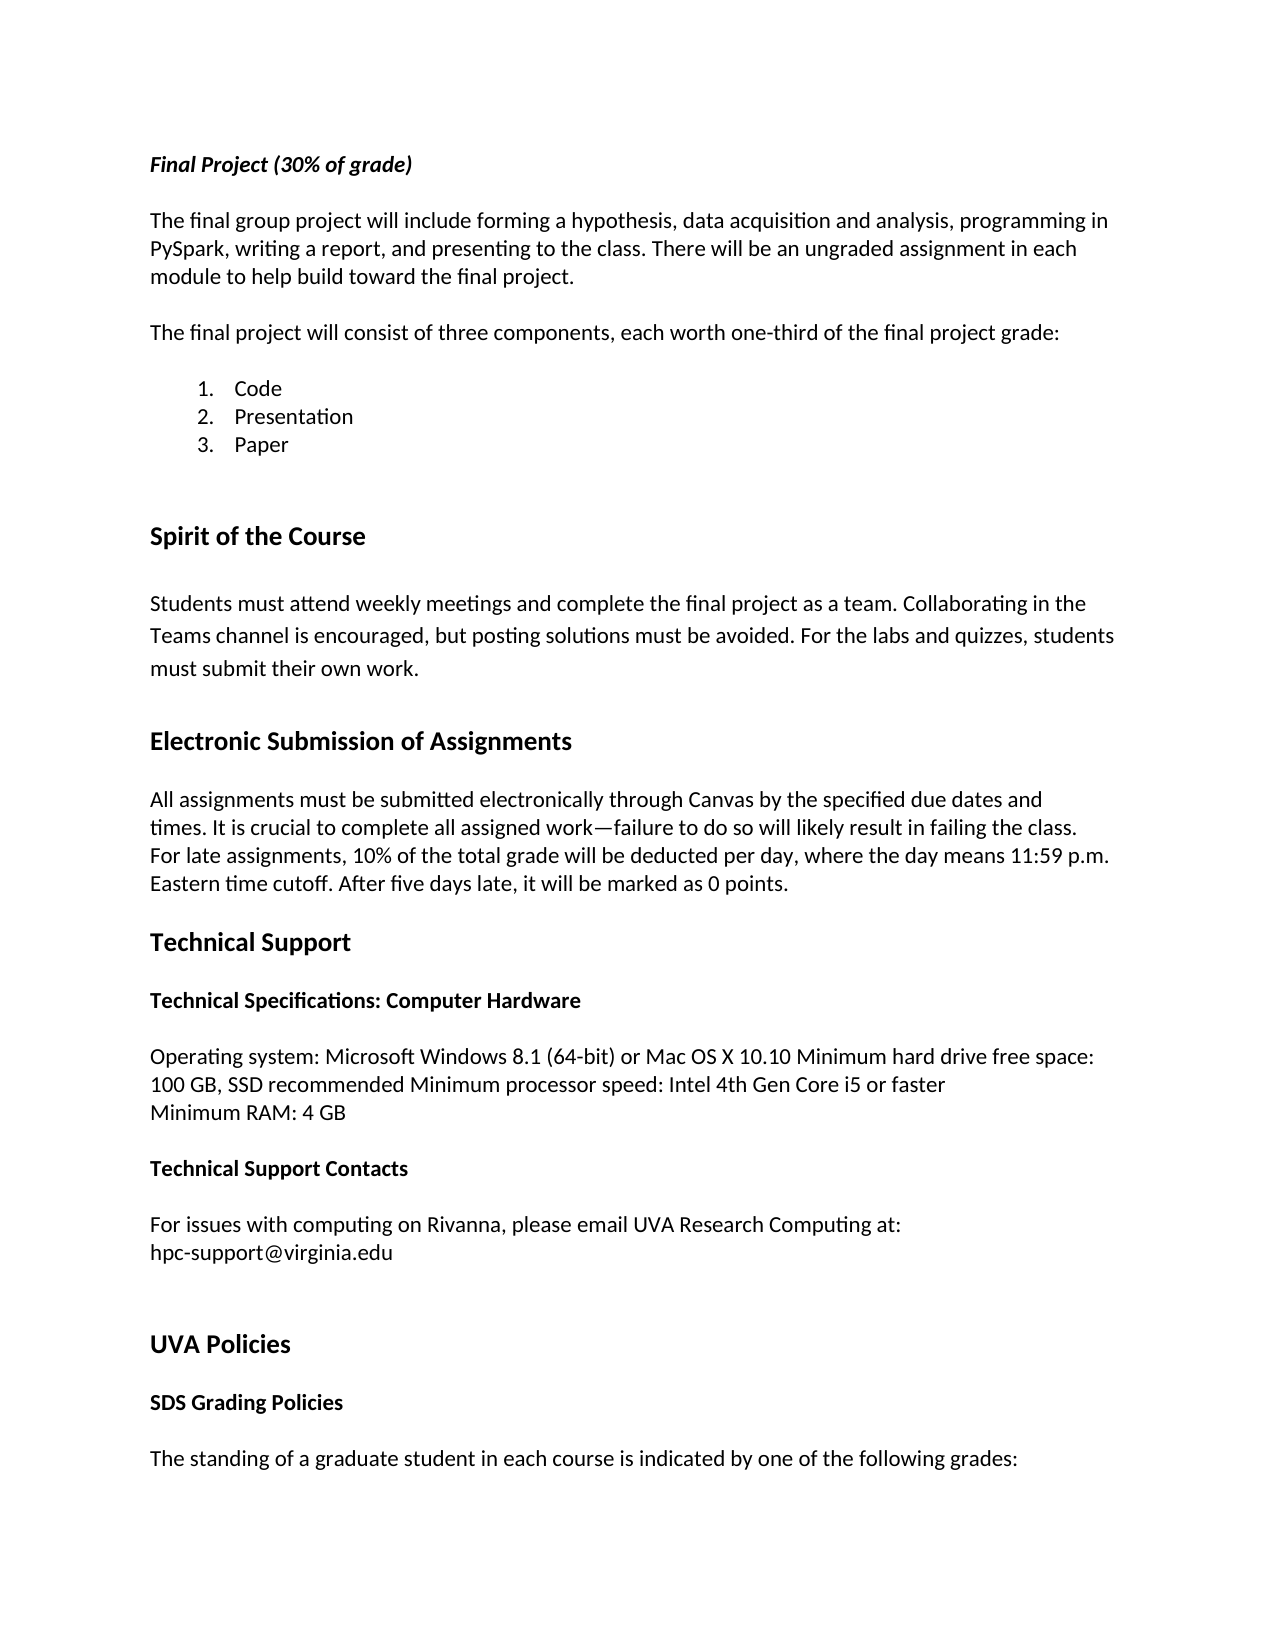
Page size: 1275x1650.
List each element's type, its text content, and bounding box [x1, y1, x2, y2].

text For late assignments, 10% of the total grade will be deducted per day, where the day means 11:59 p.m. Eastern time cutoff. After five days late, it will be marked as 0 points. [150, 841, 1125, 897]
list Paper [197, 430, 1125, 458]
text Electronic Submission of Assignments [150, 724, 1125, 757]
text Technical Speciﬁcations: Computer Hardware [150, 986, 1125, 1014]
text Operating system: Microsoft Windows 8.1 (64-bit) or Mac OS X 10.10 Minimum hard drive free space: [150, 1042, 1125, 1070]
text SDS Grading Policies [150, 1388, 1125, 1416]
text times. It is crucial to complete all assigned work—failure to do so will likely result in failing the class. [150, 813, 1125, 841]
text All assignments must be submitted electronically through Canvas by the specified due dates and [150, 785, 1125, 813]
text For issues with computing on Rivanna, please email UVA Research Computing at: hpc-support@virginia.edu [150, 1182, 1125, 1266]
text Students must attend weekly meetings and complete the final project as a team. Collaborating in the Teams channel is encouraged, but posting solutions must be avoided. For the labs and quizzes, students must submit their own work. [150, 589, 1125, 682]
text Final Project (30% of grade) [150, 150, 1125, 178]
text The final project will consist of three components, each worth one-third of the final project grade: [150, 318, 1125, 346]
text Technical Support Contacts [150, 1154, 1125, 1182]
text Technical Support [150, 925, 1125, 958]
text 100 GB, SSD recommended Minimum processor speed: Intel 4th Gen Core i5 or faster [150, 1070, 1125, 1098]
list Presentation [197, 402, 1125, 430]
text The final group project will include forming a hypothesis, data acquisition and analysis, programming in PySpark, writing a report, and presenting to the class. There will be an ungraded assignment in each module to help build toward the final project. [150, 206, 1125, 290]
text Minimum RAM: 4 GB [150, 1098, 1125, 1126]
text UVA Policies [150, 1327, 1125, 1360]
text Spirit of the Course [150, 519, 1125, 552]
list Code [197, 374, 1125, 402]
text The standing of a graduate student in each course is indicated by one of the following grades: [150, 1444, 1125, 1472]
